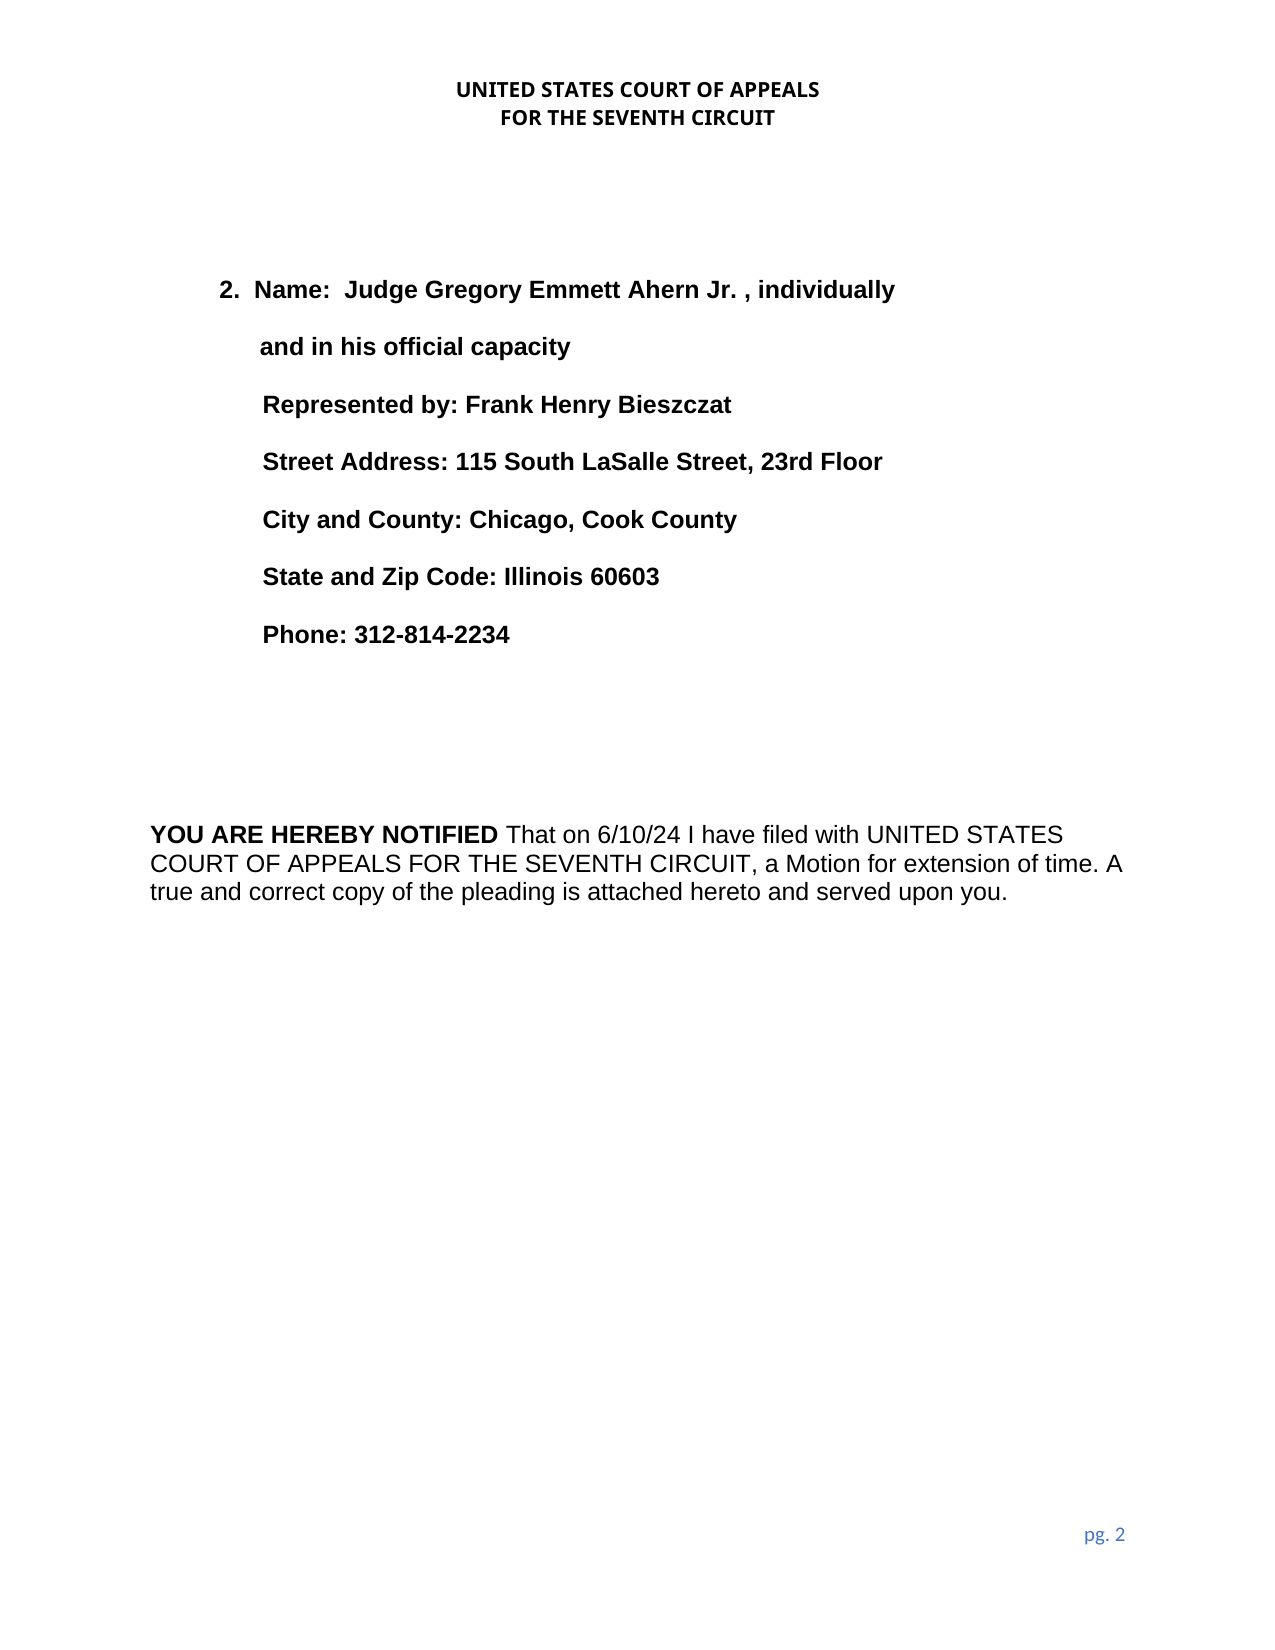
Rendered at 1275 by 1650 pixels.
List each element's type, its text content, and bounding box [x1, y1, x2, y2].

text 2. Name: Judge Gregory Emmett Ahern Jr. , individually [150, 275, 1125, 304]
text YOU ARE HEREBY NOTIFIED That on 6/10/24 I have filed with UNITED STATES COURT OF APPEALS FOR THE SEVENTH CIRCUIT, a Motion for extension of time. A true and correct copy of the pleading is attached hereto and served upon you. [150, 820, 1125, 906]
text and in his official capacity [150, 332, 1125, 361]
text State and Zip Code: Illinois 60603 [262, 562, 1125, 591]
text Street Address: 115 South LaSalle Street, 23rd Floor [187, 447, 1125, 476]
text Represented by: Frank Henry Bieszczat [187, 390, 1125, 419]
text Phone: 312-814-2234 [262, 620, 1125, 649]
text City and County: Chicago, Cook County [262, 505, 1125, 534]
